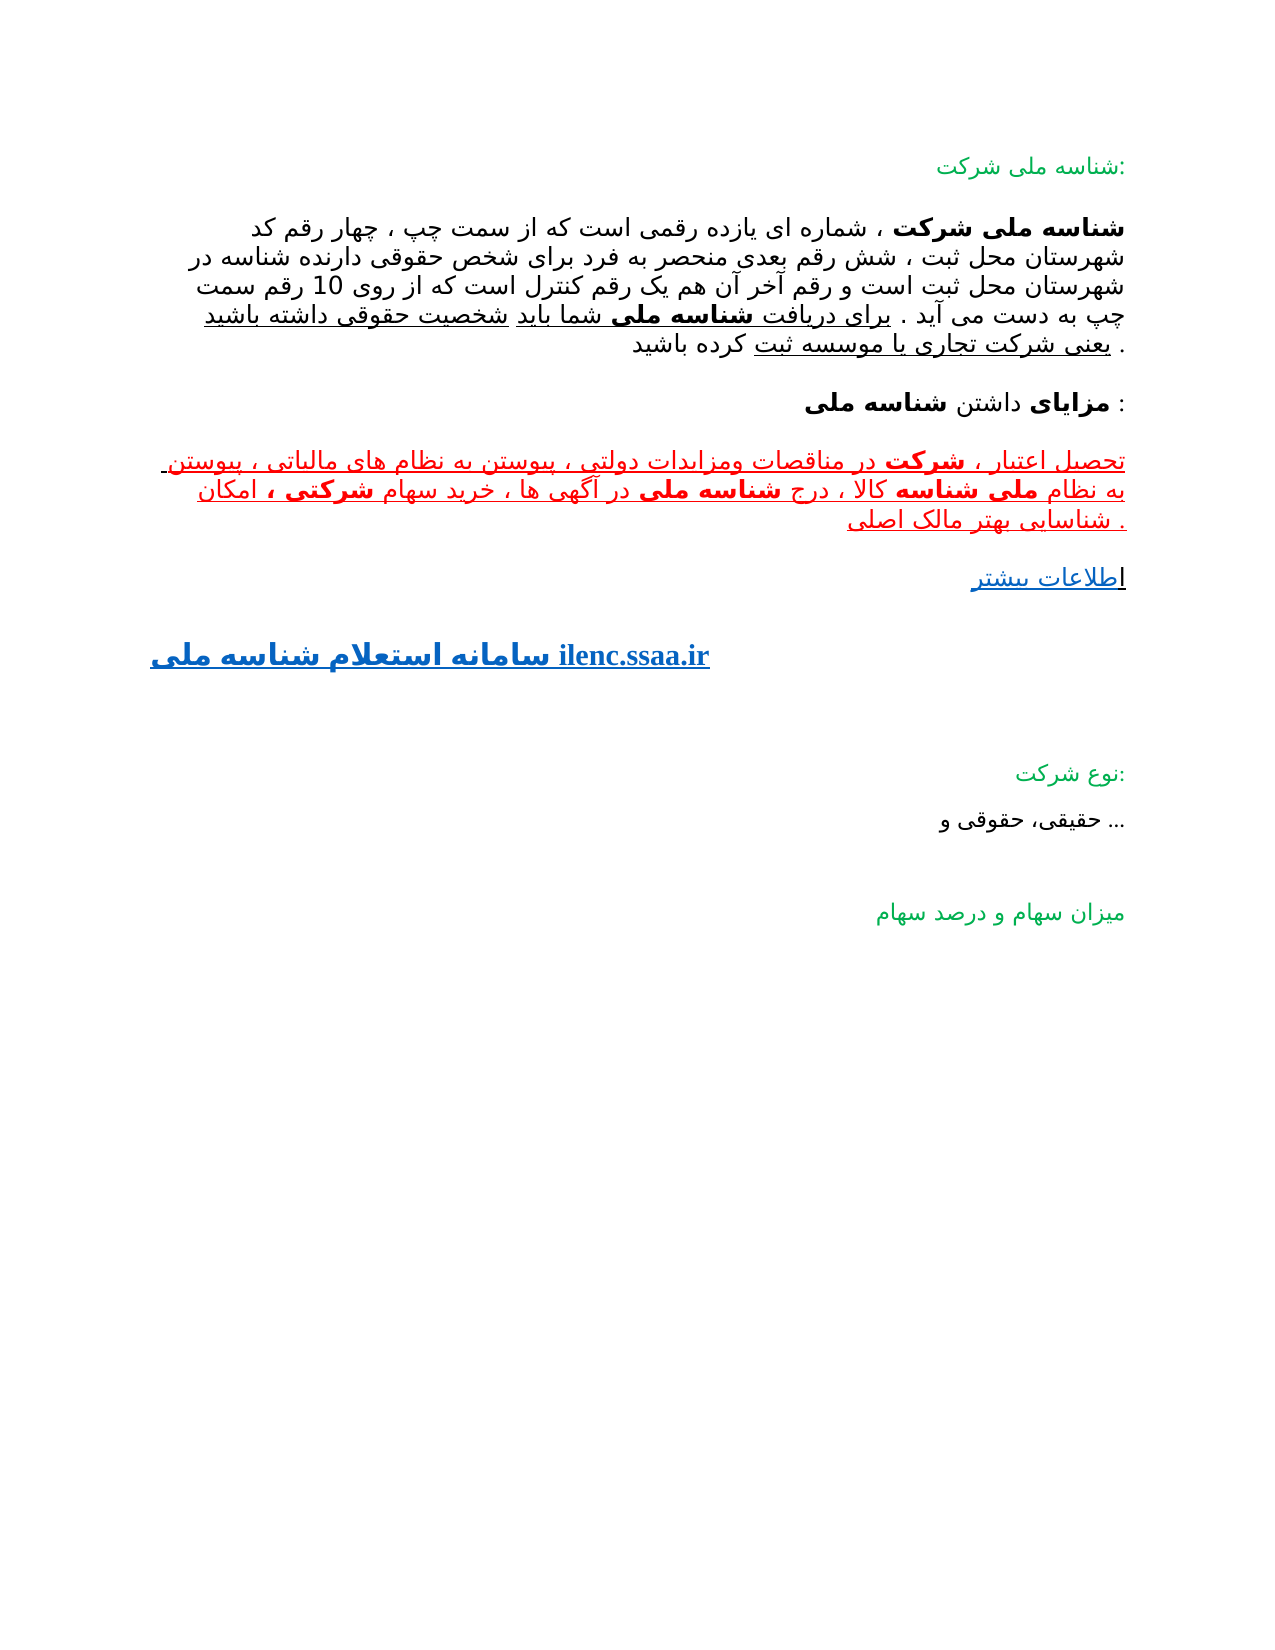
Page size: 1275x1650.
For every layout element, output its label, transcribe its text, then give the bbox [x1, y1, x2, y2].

text شناسه ملی شرکت: [150, 150, 1125, 181]
text شناسه ملی شرکت ، شماره ای یازده رقمی است که از سمت چپ ، چهار رقم کد شهرستان محل ثبت ، شش رقم بعدی منحصر به فرد برای شخص حقوقی دارنده شناسه در شهرستان محل ثبت است و رقم آخر آن هم یک رقم کنترل است که از روی 10 رقم سمت چپ به دست می آید . برای دریافت شناسه ملی شما باید شخصیت حقوقی داشته باشید یعنی شرکت تجاری یا موسسه ثبت کرده باشید . [150, 213, 1125, 359]
text اطلاعات بیشتر [150, 563, 1125, 592]
text مزایای داشتن شناسه ملی : [150, 388, 1125, 417]
text حقیقی، حقوقی و ... [150, 806, 1125, 833]
text سامانه استعلام شناسه ملی ilenc.ssaa.ir [150, 622, 1125, 672]
text میزان سهام و درصد سهام [150, 899, 1125, 926]
text نوع شرکت: [150, 759, 1125, 787]
text تحصیل اعتبار ، شرکت در مناقصات ومزایدات دولتی ، پیوستن به نظام های مالیاتی ، پیوستن به نظام ملی شناسه کالا ، درج شناسه ملی در آگهی ها ، خرید سهام شرکتی ، امکان شناسایی بهتر مالک اصلی . [150, 446, 1125, 534]
